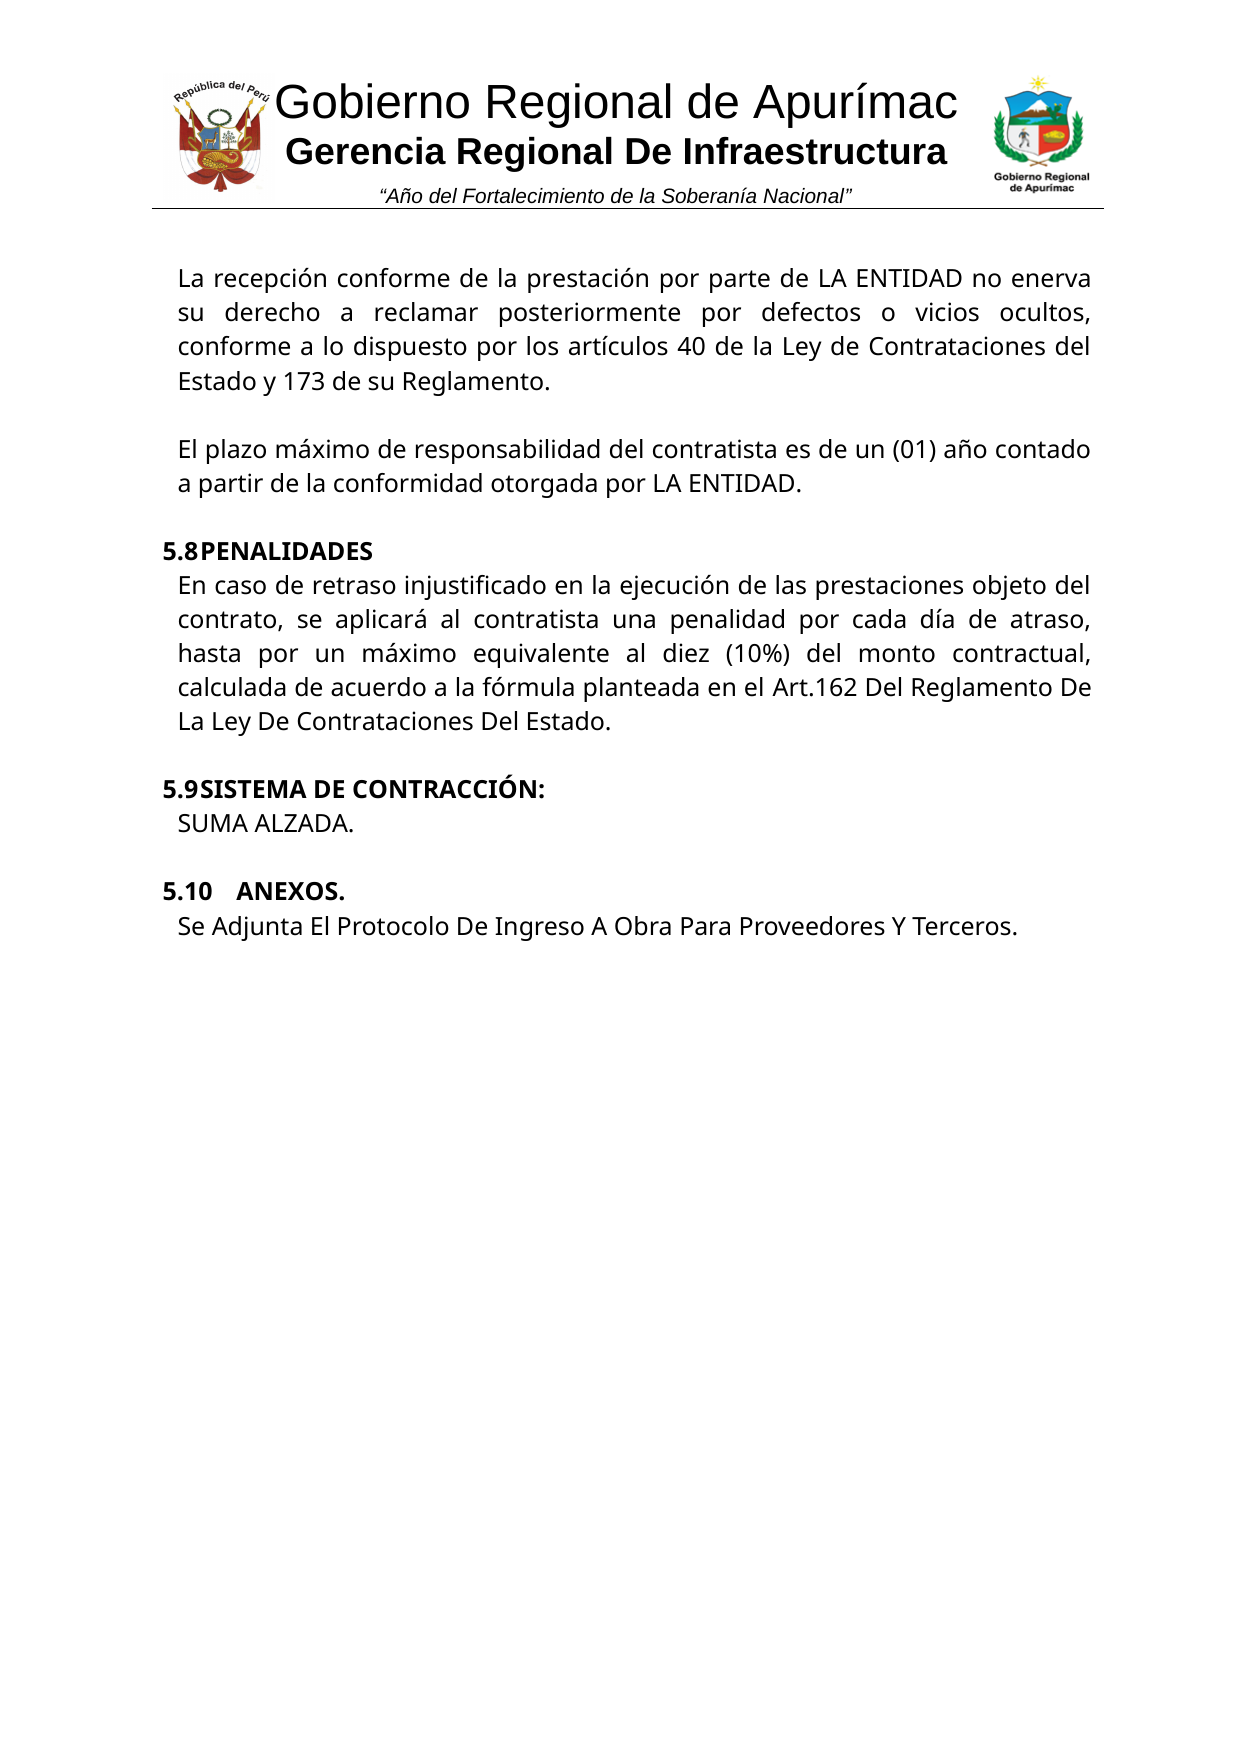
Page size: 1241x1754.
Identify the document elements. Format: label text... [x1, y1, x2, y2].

picture [989, 73, 1093, 201]
list SUMA ALZADA. [177, 806, 1093, 840]
list En caso de retraso injustificado en la ejecución de las prestaciones objeto del contrato, se aplicará al contratista una penalidad por cada día de atraso, hasta por un máximo equivalente al diez (10%) del monto contractual, calculada de acuerdo a la fórmula planteada en el Art.162 Del Reglamento De La Ley De Contrataciones Del Estado. [177, 567, 1093, 738]
list ANEXOS. [162, 874, 1093, 908]
list La recepción conforme de la prestación por parte de LA ENTIDAD no enerva su derecho a reclamar posteriormente por defectos o vicios ocultos, conforme a lo dispuesto por los artículos 40 de la Ley de Contrataciones del Estado y 173 de su Reglamento. [177, 261, 1093, 397]
list SISTEMA DE CONTRACCIÓN: [162, 772, 1093, 806]
picture [162, 73, 275, 203]
list Se Adjunta El Protocolo De Ingreso A Obra Para Proveedores Y Terceros. [177, 908, 1122, 942]
list PENALIDADES [162, 533, 1093, 567]
list El plazo máximo de responsabilidad del contratista es de un (01) año contado a partir de la conformidad otorgada por LA ENTIDAD. [177, 431, 1093, 499]
